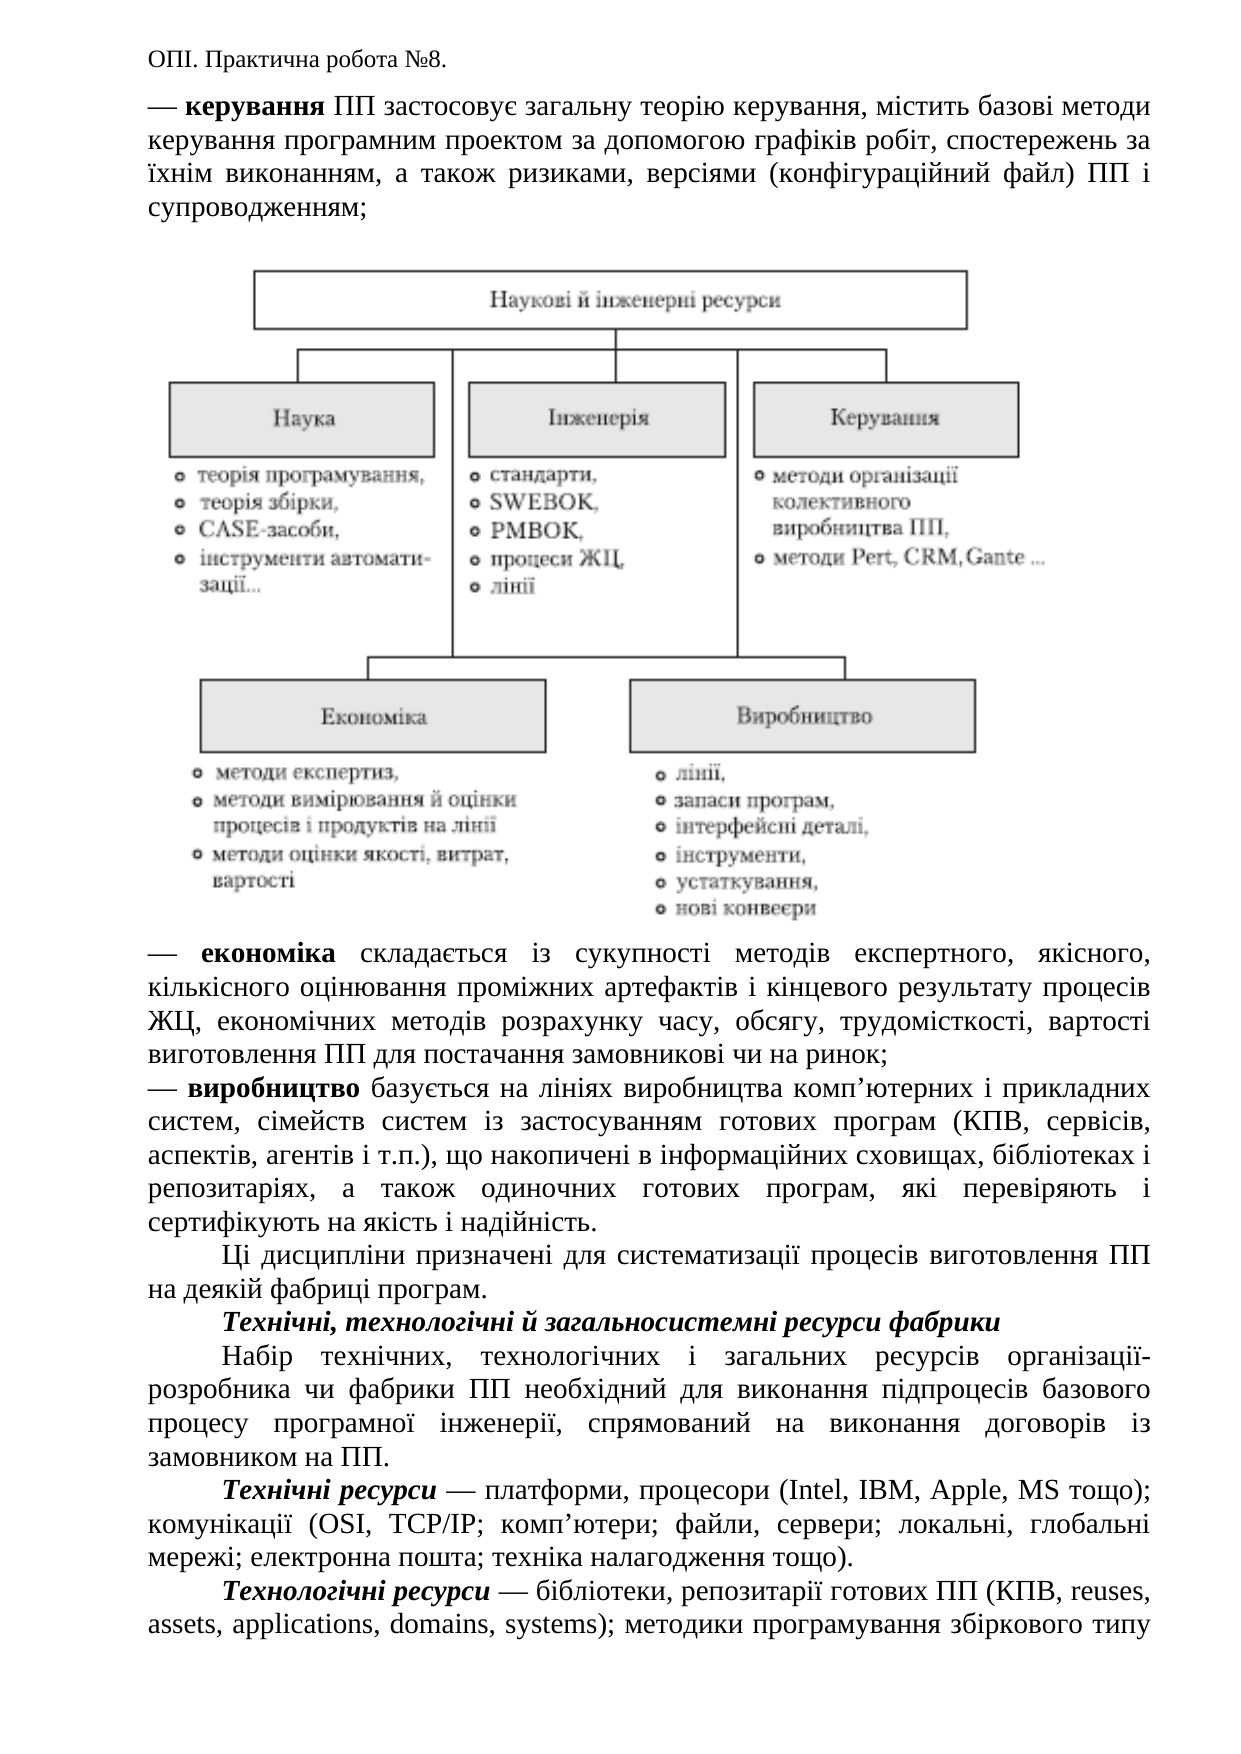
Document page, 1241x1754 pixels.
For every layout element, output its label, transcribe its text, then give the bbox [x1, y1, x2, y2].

text — керування ПП застосовує загальну теорію керування, містить базові методи керування програмним проектом за допомогою графіків робіт, спостережень за їхнім виконанням, а також ризиками, версіями (конфігураційний файл) ПП і супроводженням; [148, 88, 1152, 223]
text Набір технічних, технологічних і загальних ресурсів організації-розробника чи фабрики ПП необхідний для виконання підпроцесів базового процесу програмної інженерії, спрямований на виконання договорів із замовником на ПП. [148, 1338, 1152, 1472]
text Технічні ресурси — платформи, процесори (Intel, IBM, Apple, MS тощо); комунікації (OSI, TCP/IP; комп’ютери; файли, сервери; локальні, глобальні мережі; електронна пошта; техніка налагодження тощо). [148, 1472, 1152, 1573]
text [148, 1573, 1152, 1640]
text Технічні, технологічні й загальносистемні ресурси фабрики [148, 1304, 1152, 1338]
text Ці дисципліни призначені для систематизації процесів виготовлення ПП на деякій фабриці програм. [148, 1237, 1152, 1304]
text — виробництво базується на лініях виробництва комп’ютерних і прикладних систем, сімейств систем із застосуванням готових програм (КПВ, сервісів, аспектів, агентів і т.п.), що накопичені в інформаційних сховищах, бібліотеках і репозитаріях, а також одиночних готових програм, які перевіряють і сертифікують на якість і надійність. [148, 1070, 1152, 1237]
text — економіка складається із сукупності методів експертного, якісного, кількісного оцінювання проміжних артефактів і кінцевого результату процесів ЖЦ, економічних методів розрахунку часу, обсягу, трудомісткості, вартості виготовлення ПП для постачання замовникові чи на ринок; [148, 936, 1152, 1070]
picture [147, 256, 1074, 936]
